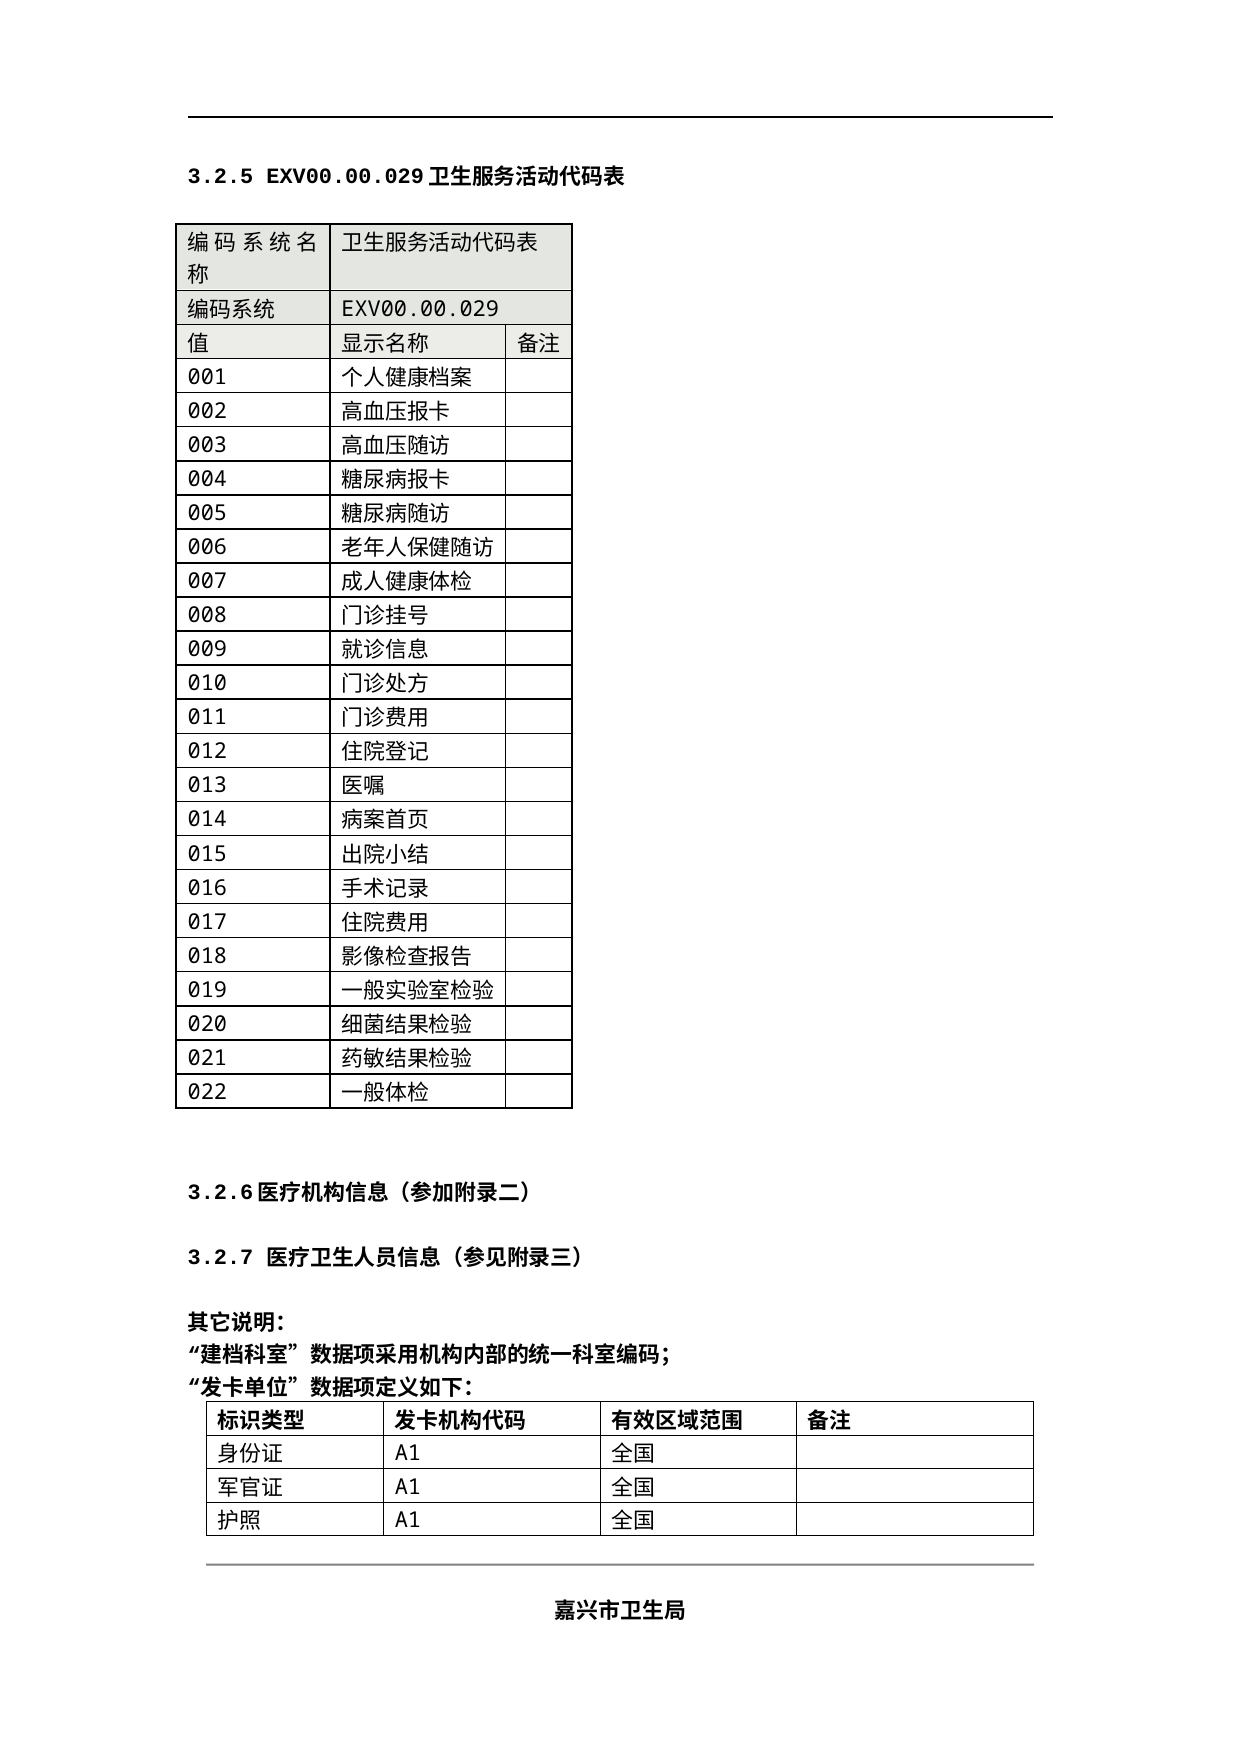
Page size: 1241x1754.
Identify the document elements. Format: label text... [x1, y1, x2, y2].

table_cell 013 [177, 768, 329, 801]
table_cell 008 [177, 598, 329, 630]
table_cell 019 [177, 972, 329, 1005]
table_cell [797, 1436, 1033, 1468]
table_cell 018 [177, 938, 329, 971]
table_cell [506, 1041, 571, 1073]
table_cell [506, 666, 571, 698]
table_cell 门诊挂号 [331, 598, 505, 630]
table_cell [797, 1503, 1033, 1535]
text 其它说明： [187, 1304, 1053, 1336]
table_cell 成人健康体检 [331, 564, 505, 596]
table_cell 全国 [601, 1503, 796, 1535]
table_cell 016 [177, 870, 329, 903]
table_cell 军官证 [207, 1469, 383, 1502]
table_cell 糖尿病随访 [331, 496, 505, 528]
table_header 编码系统名称 [177, 225, 329, 289]
table_cell 药敏结果检验 [331, 1041, 505, 1073]
table_cell 022 [177, 1075, 329, 1107]
table_cell [506, 564, 571, 596]
text 3.2.5 EXV00.00.029卫生服务活动代码表 [187, 158, 1053, 223]
table_cell 门诊处方 [331, 666, 505, 698]
table_header 标识类型 [207, 1402, 383, 1435]
table_cell 002 [177, 393, 329, 426]
table_cell 影像检查报告 [331, 938, 505, 971]
table_cell 全国 [601, 1436, 796, 1468]
table_cell [506, 598, 571, 630]
table_cell 001 [177, 359, 329, 392]
text “发卡单位”数据项定义如下： [187, 1369, 1053, 1401]
table_cell 值 [177, 325, 329, 358]
table_cell 身份证 [207, 1436, 383, 1468]
table_cell 一般实验室检验 [331, 972, 505, 1005]
table_header 卫生服务活动代码表 [331, 225, 571, 289]
table_cell [506, 734, 571, 766]
table_cell [506, 359, 571, 392]
text 3.2.7 医疗卫生人员信息（参见附录三） [187, 1239, 1053, 1271]
table_cell [506, 870, 571, 903]
table_cell A1 [384, 1503, 600, 1535]
table_cell 020 [177, 1007, 329, 1039]
table_cell 007 [177, 564, 329, 596]
table_cell 005 [177, 496, 329, 528]
table_cell [506, 530, 571, 562]
table_cell [506, 462, 571, 494]
table_cell 编码系统 [177, 291, 329, 324]
table_cell 护照 [207, 1503, 383, 1535]
table_cell [506, 1007, 571, 1039]
table_cell [506, 700, 571, 732]
table_cell 高血压随访 [331, 427, 505, 460]
text “建档科室”数据项采用机构内部的统一科室编码； [187, 1336, 1053, 1369]
table_cell 老年人保健随访 [331, 530, 505, 562]
table_cell 糖尿病报卡 [331, 462, 505, 494]
text 3.2.6医疗机构信息（参加附录二） [187, 1174, 1053, 1206]
table_header 发卡机构代码 [384, 1402, 600, 1435]
table_cell 021 [177, 1041, 329, 1073]
table_cell 住院登记 [331, 734, 505, 766]
table_cell A1 [384, 1469, 600, 1502]
table_cell [506, 972, 571, 1005]
table_cell 015 [177, 836, 329, 869]
table_cell [506, 802, 571, 834]
table_cell 备注 [506, 325, 571, 358]
table_cell [506, 496, 571, 528]
table_cell 全国 [601, 1469, 796, 1502]
table_cell 就诊信息 [331, 632, 505, 664]
table_cell [506, 904, 571, 937]
table_cell 017 [177, 904, 329, 937]
table_header 备注 [797, 1402, 1033, 1435]
table_cell [506, 393, 571, 426]
table_cell [506, 768, 571, 801]
table_cell EXV00.00.029 [331, 291, 571, 324]
table_cell A1 [384, 1436, 600, 1468]
table_cell 011 [177, 700, 329, 732]
table_cell 医嘱 [331, 768, 505, 801]
table_cell 显示名称 [331, 325, 505, 358]
table_cell 004 [177, 462, 329, 494]
table_cell 手术记录 [331, 870, 505, 903]
table_cell 012 [177, 734, 329, 766]
table_header 有效区域范围 [601, 1402, 796, 1435]
table_cell 出院小结 [331, 836, 505, 869]
table_cell 010 [177, 666, 329, 698]
table_cell 高血压报卡 [331, 393, 505, 426]
table_cell 009 [177, 632, 329, 664]
table_cell [506, 1075, 571, 1107]
table_cell 一般体检 [331, 1075, 505, 1107]
table_cell [506, 836, 571, 869]
table_cell 住院费用 [331, 904, 505, 937]
table_cell [506, 427, 571, 460]
table_cell [797, 1469, 1033, 1502]
table_cell [506, 632, 571, 664]
table_cell 门诊费用 [331, 700, 505, 732]
table_cell 006 [177, 530, 329, 562]
table_cell 个人健康档案 [331, 359, 505, 392]
table_cell 病案首页 [331, 802, 505, 834]
table_cell 014 [177, 802, 329, 834]
table_cell 003 [177, 427, 329, 460]
table_cell [506, 938, 571, 971]
table_cell 细菌结果检验 [331, 1007, 505, 1039]
